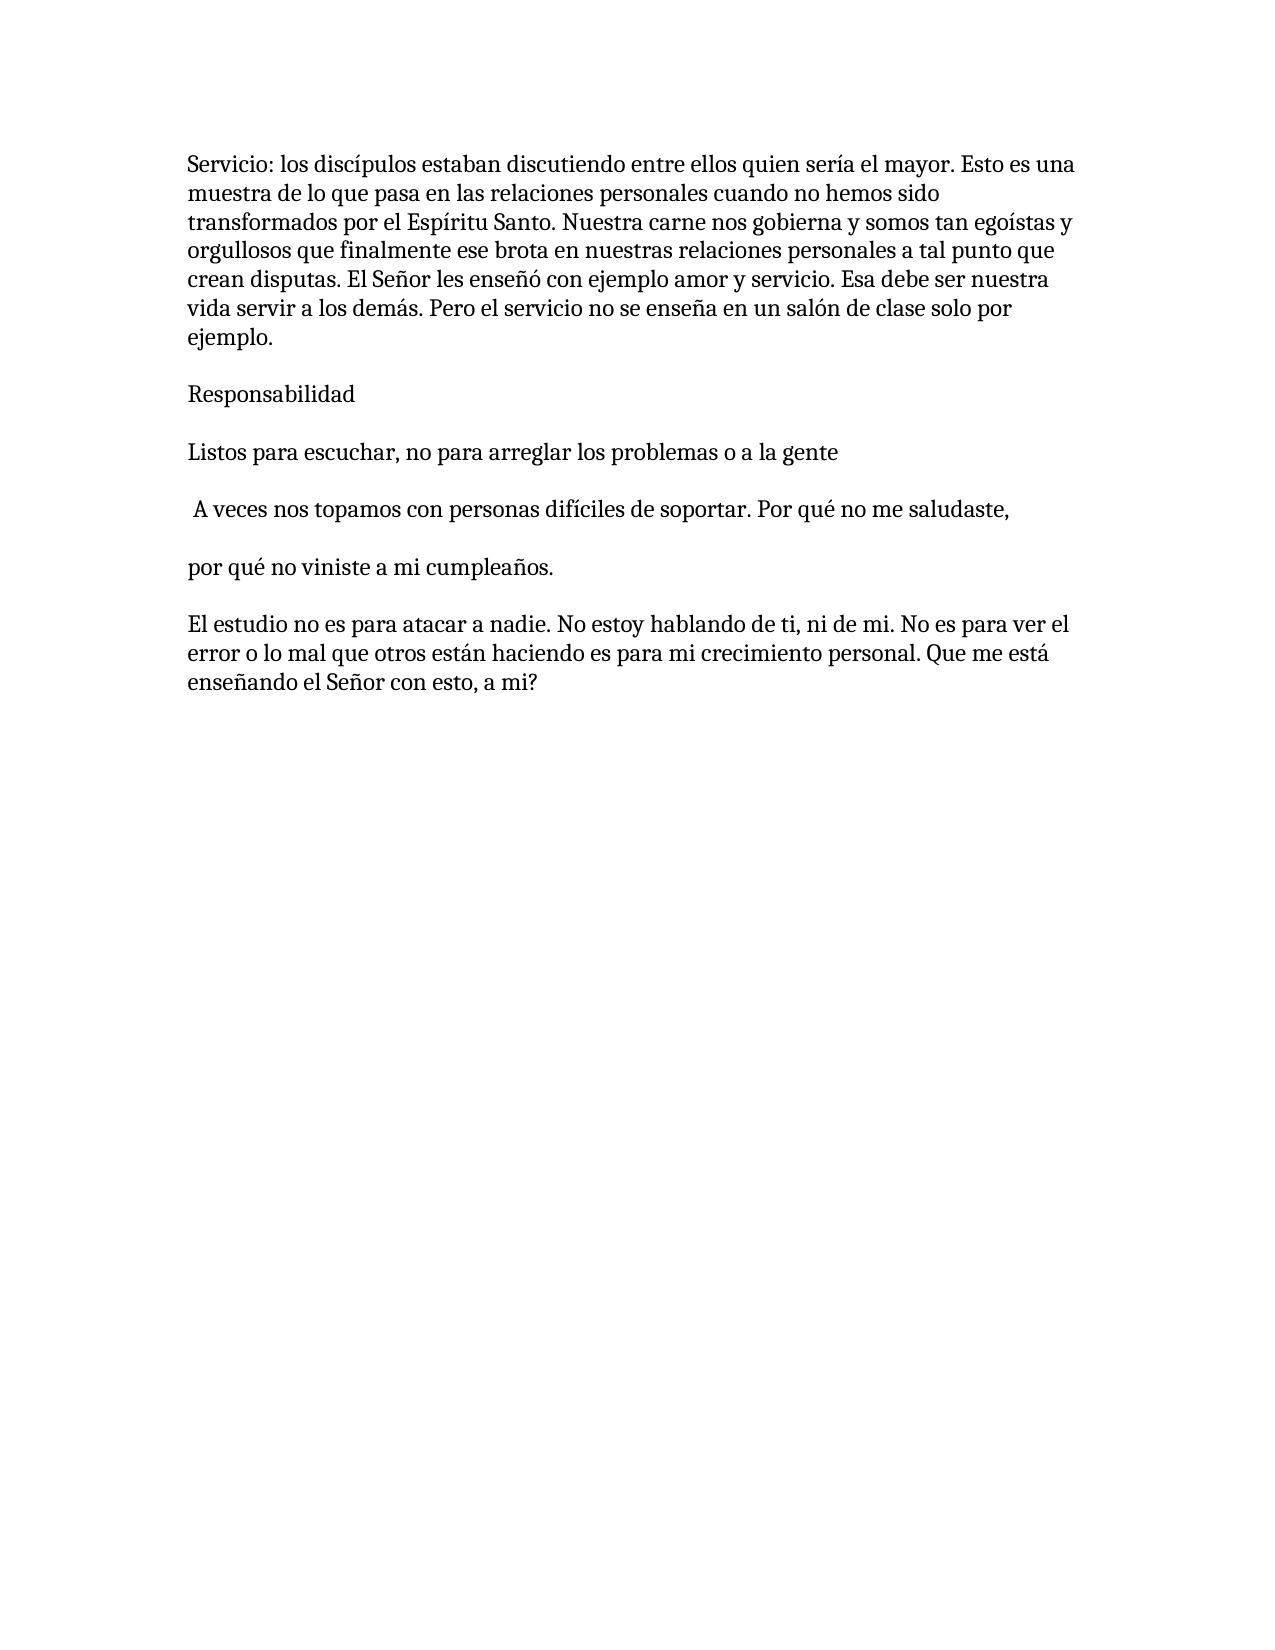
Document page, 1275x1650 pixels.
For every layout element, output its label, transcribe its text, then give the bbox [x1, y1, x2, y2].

text Responsabilidad [187, 380, 1087, 409]
text Servicio: los discípulos estaban discutiendo entre ellos quien sería el mayor. Esto es una muestra de lo que pasa en las relaciones personales cuando no hemos sido transformados por el Espíritu Santo. Nuestra carne nos gobierna y somos tan egoístas y orgullosos que finalmente ese brota en nuestras relaciones personales a tal punto que crean disputas. El Señor les enseñó con ejemplo amor y servicio. Esa debe ser nuestra vida servir a los demás. Pero el servicio no se enseña en un salón de clase solo por ejemplo. [187, 150, 1087, 351]
text A veces nos topamos con personas difíciles de soportar. Por qué no me saludaste, [187, 495, 1087, 524]
text El estudio no es para atacar a nadie. No estoy hablando de ti, ni de mi. No es para ver el error o lo mal que otros están haciendo es para mi crecimiento personal. Que me está enseñando el Señor con esto, a mi? [187, 610, 1087, 696]
text Listos para escuchar, no para arreglar los problemas o a la gente [187, 437, 1087, 466]
text por qué no viniste a mi cumpleaños. [187, 552, 1087, 581]
